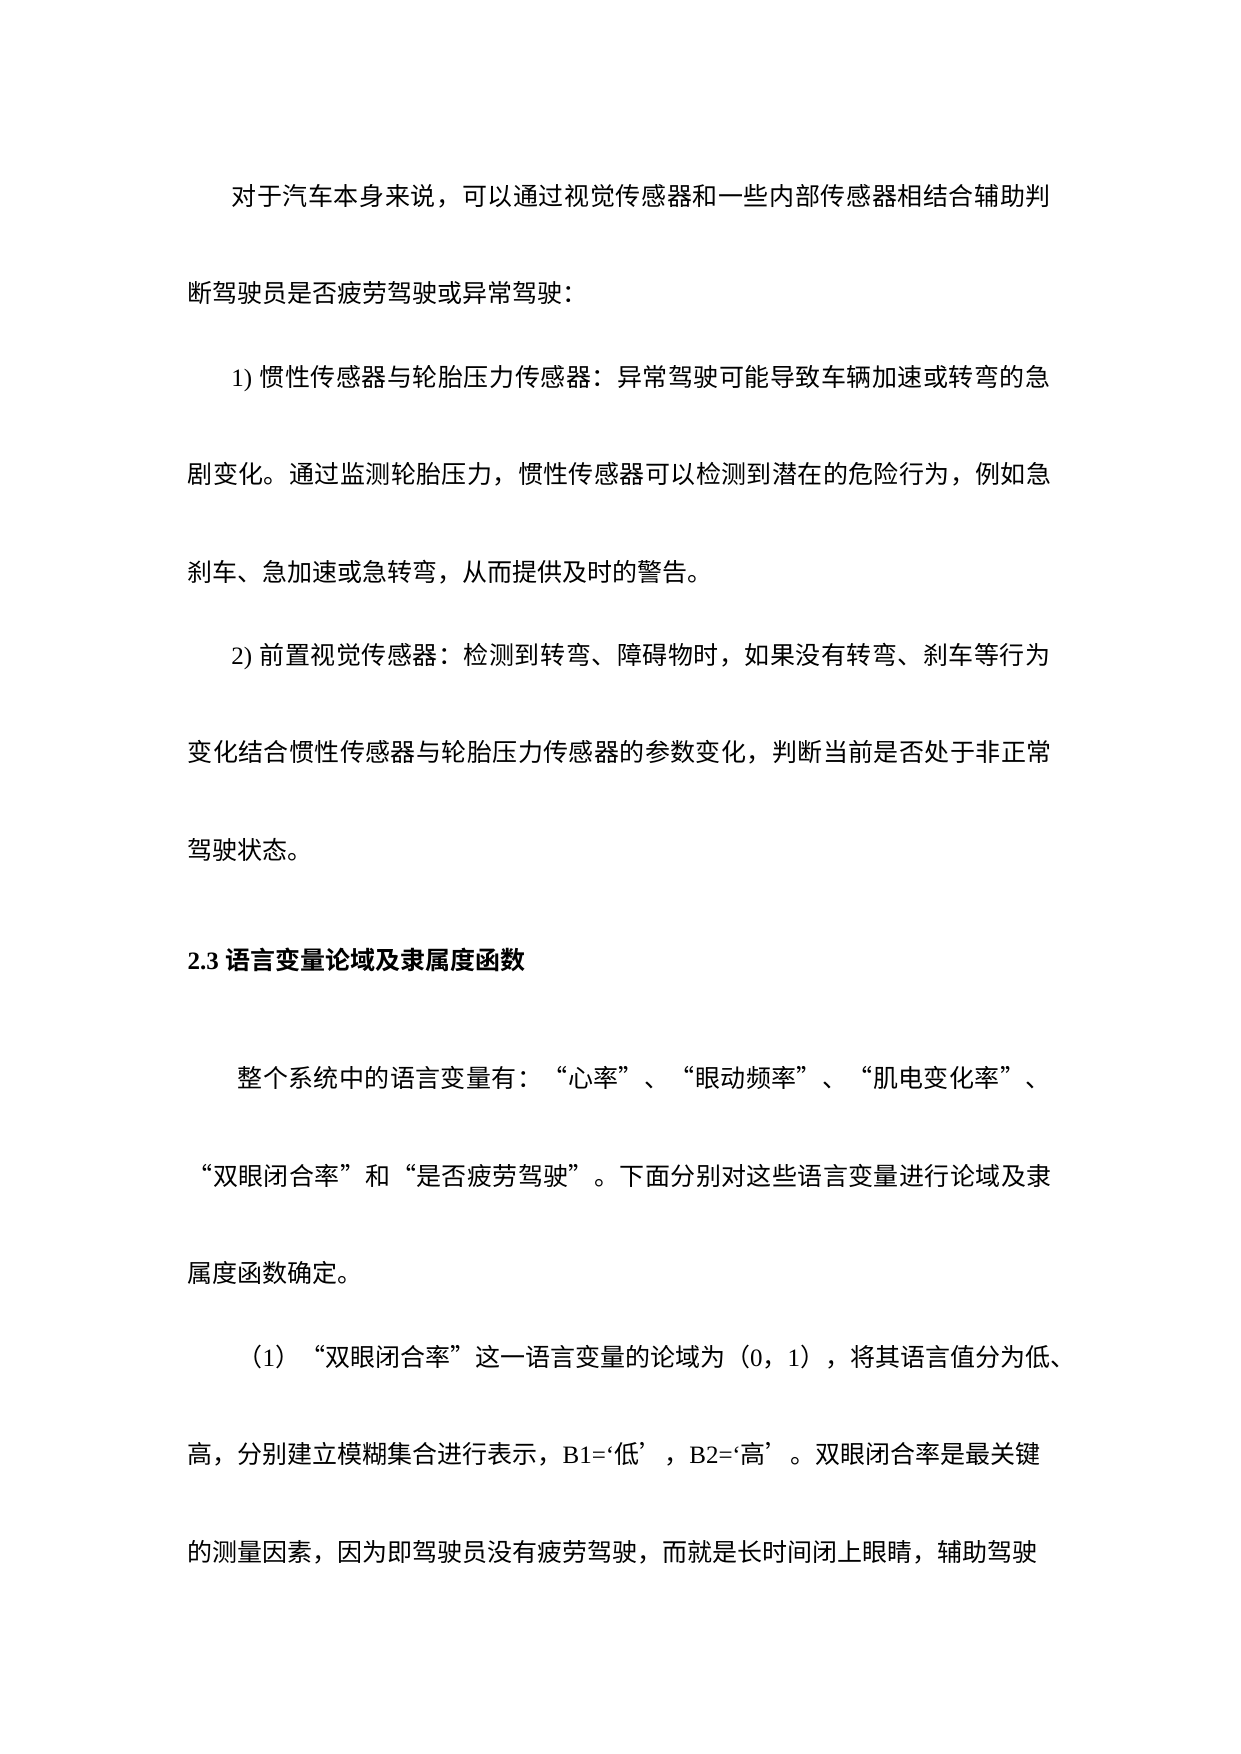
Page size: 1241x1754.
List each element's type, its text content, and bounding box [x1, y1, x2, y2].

text 2) 前置视觉传感器：检测到转弯、障碍物时，如果没有转弯、刹车等行为变化结合惯性传感器与轮胎压力传感器的参数变化，判断当前是否处于非正常驾驶状态。 [187, 621, 1053, 881]
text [187, 1323, 1053, 1583]
text 对于汽车本身来说，可以通过视觉传感器和一些内部传感器相结合辅助判断驾驶员是否疲劳驾驶或异常驾驶： [187, 162, 1053, 324]
text 1) 惯性传感器与轮胎压力传感器：异常驾驶可能导致车辆加速或转弯的急剧变化。通过监测轮胎压力，惯性传感器可以检测到潜在的危险行为，例如急刹车、急加速或急转弯，从而提供及时的警告。 [187, 343, 1053, 603]
subtitle 2.3 语言变量论域及隶属度函数 [187, 926, 1053, 991]
text 整个系统中的语言变量有：“心率”、“眼动频率”、“肌电变化率”、“双眼闭合率”和“是否疲劳驾驶”。下面分别对这些语言变量进行论域及隶属度函数确定。 [187, 1044, 1053, 1304]
